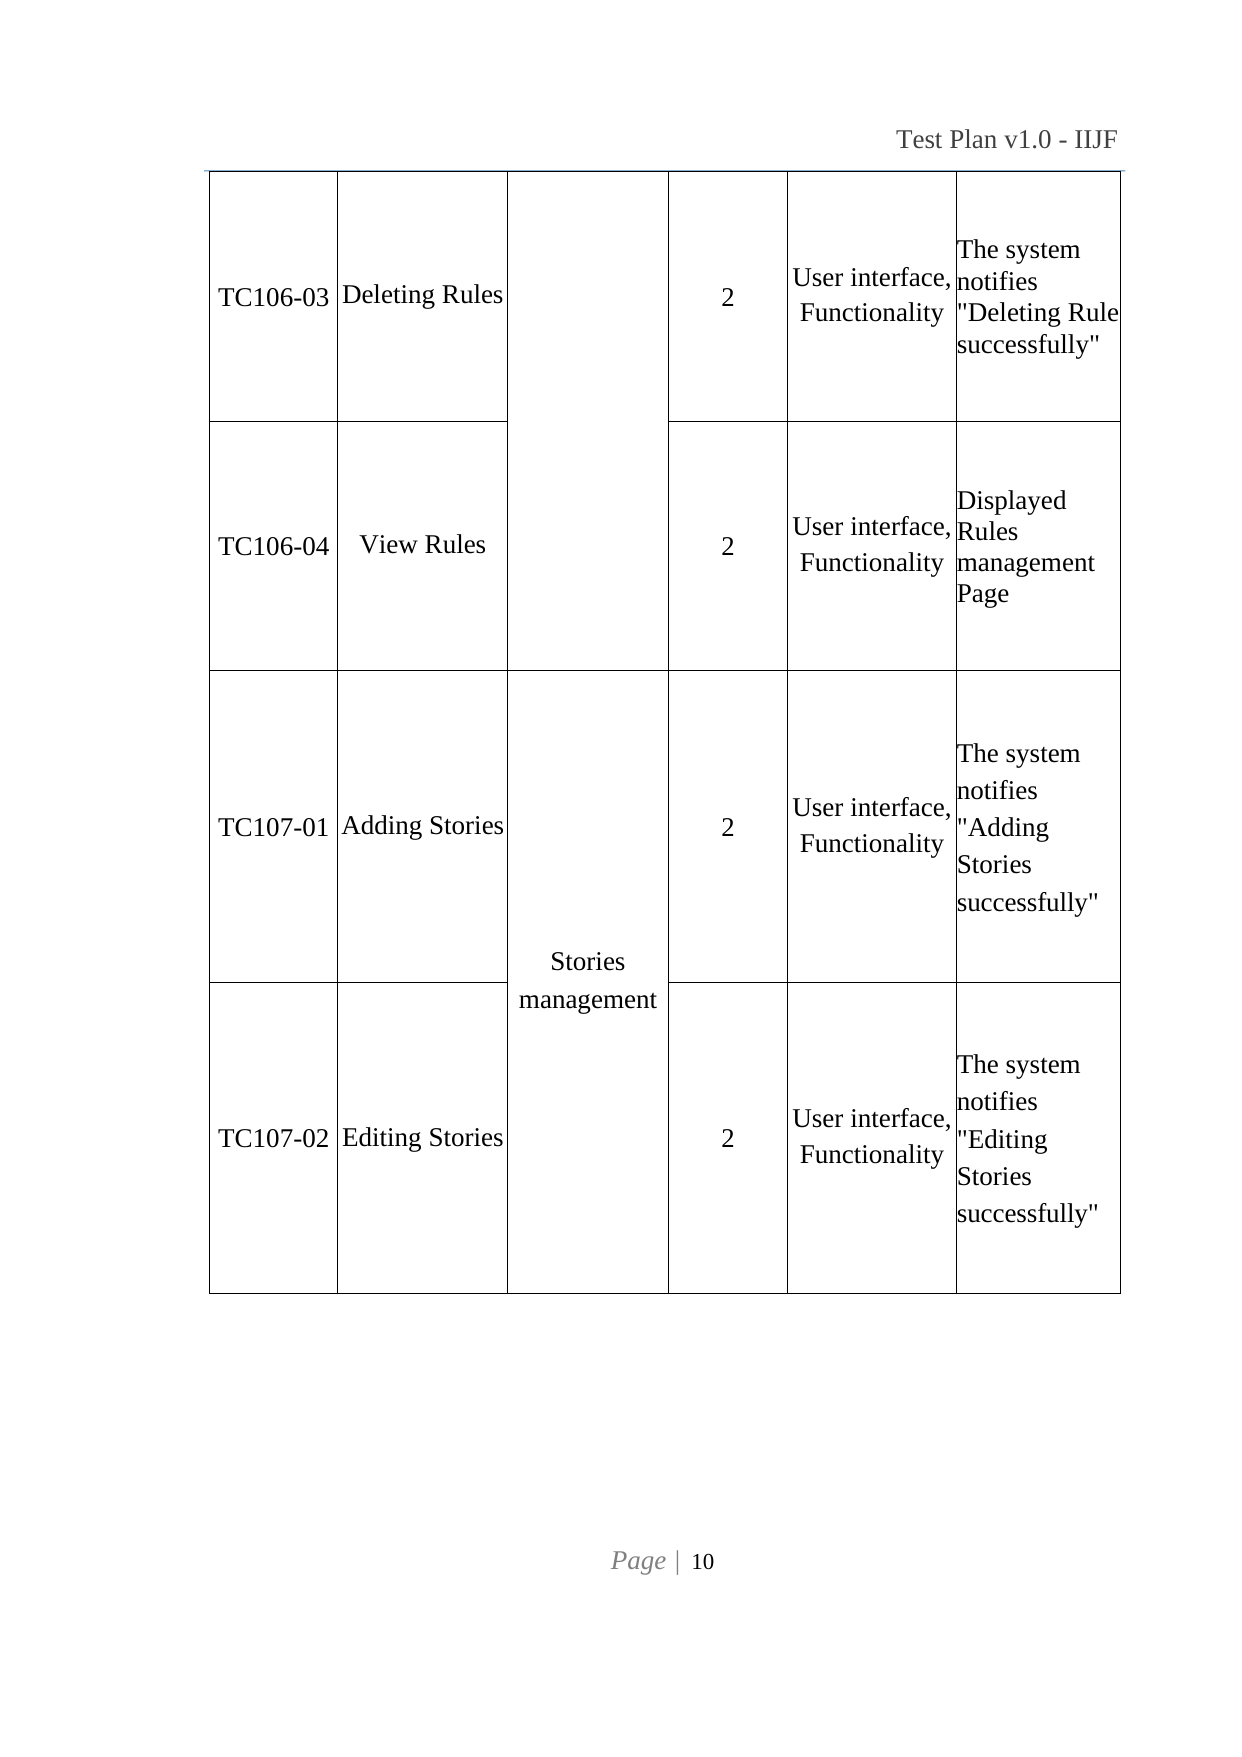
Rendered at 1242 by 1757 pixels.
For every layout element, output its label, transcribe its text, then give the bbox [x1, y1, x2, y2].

table_cell User interface, Functionality [788, 422, 956, 670]
table_cell TC106-03 [210, 172, 337, 421]
table_cell 2 [669, 983, 787, 1293]
table_cell The system notifies "Editing Stories successfully" [957, 983, 1120, 1293]
table_cell TC107-01 [210, 671, 337, 982]
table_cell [788, 172, 956, 421]
table_cell 2 [669, 422, 787, 670]
table_cell Editing Stories [338, 983, 507, 1293]
table_cell View Rules [338, 422, 507, 670]
table_cell User interface, Functionality [788, 671, 956, 982]
table_cell Displayed Rules management Page [957, 422, 1120, 670]
table_cell 2 [669, 172, 787, 421]
table_cell TC107-02 [210, 983, 337, 1293]
table_cell The system notifies "Adding Stories successfully" [957, 671, 1120, 982]
table_cell The system notifies "Deleting Rule successfully" [957, 172, 1120, 421]
table_cell Adding Stories [338, 671, 507, 982]
table_cell Deleting Rules [338, 172, 507, 421]
table_cell TC106-04 [210, 422, 337, 670]
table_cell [788, 983, 956, 1293]
table_cell Stories management [508, 671, 668, 1293]
table_cell 2 [669, 671, 787, 982]
